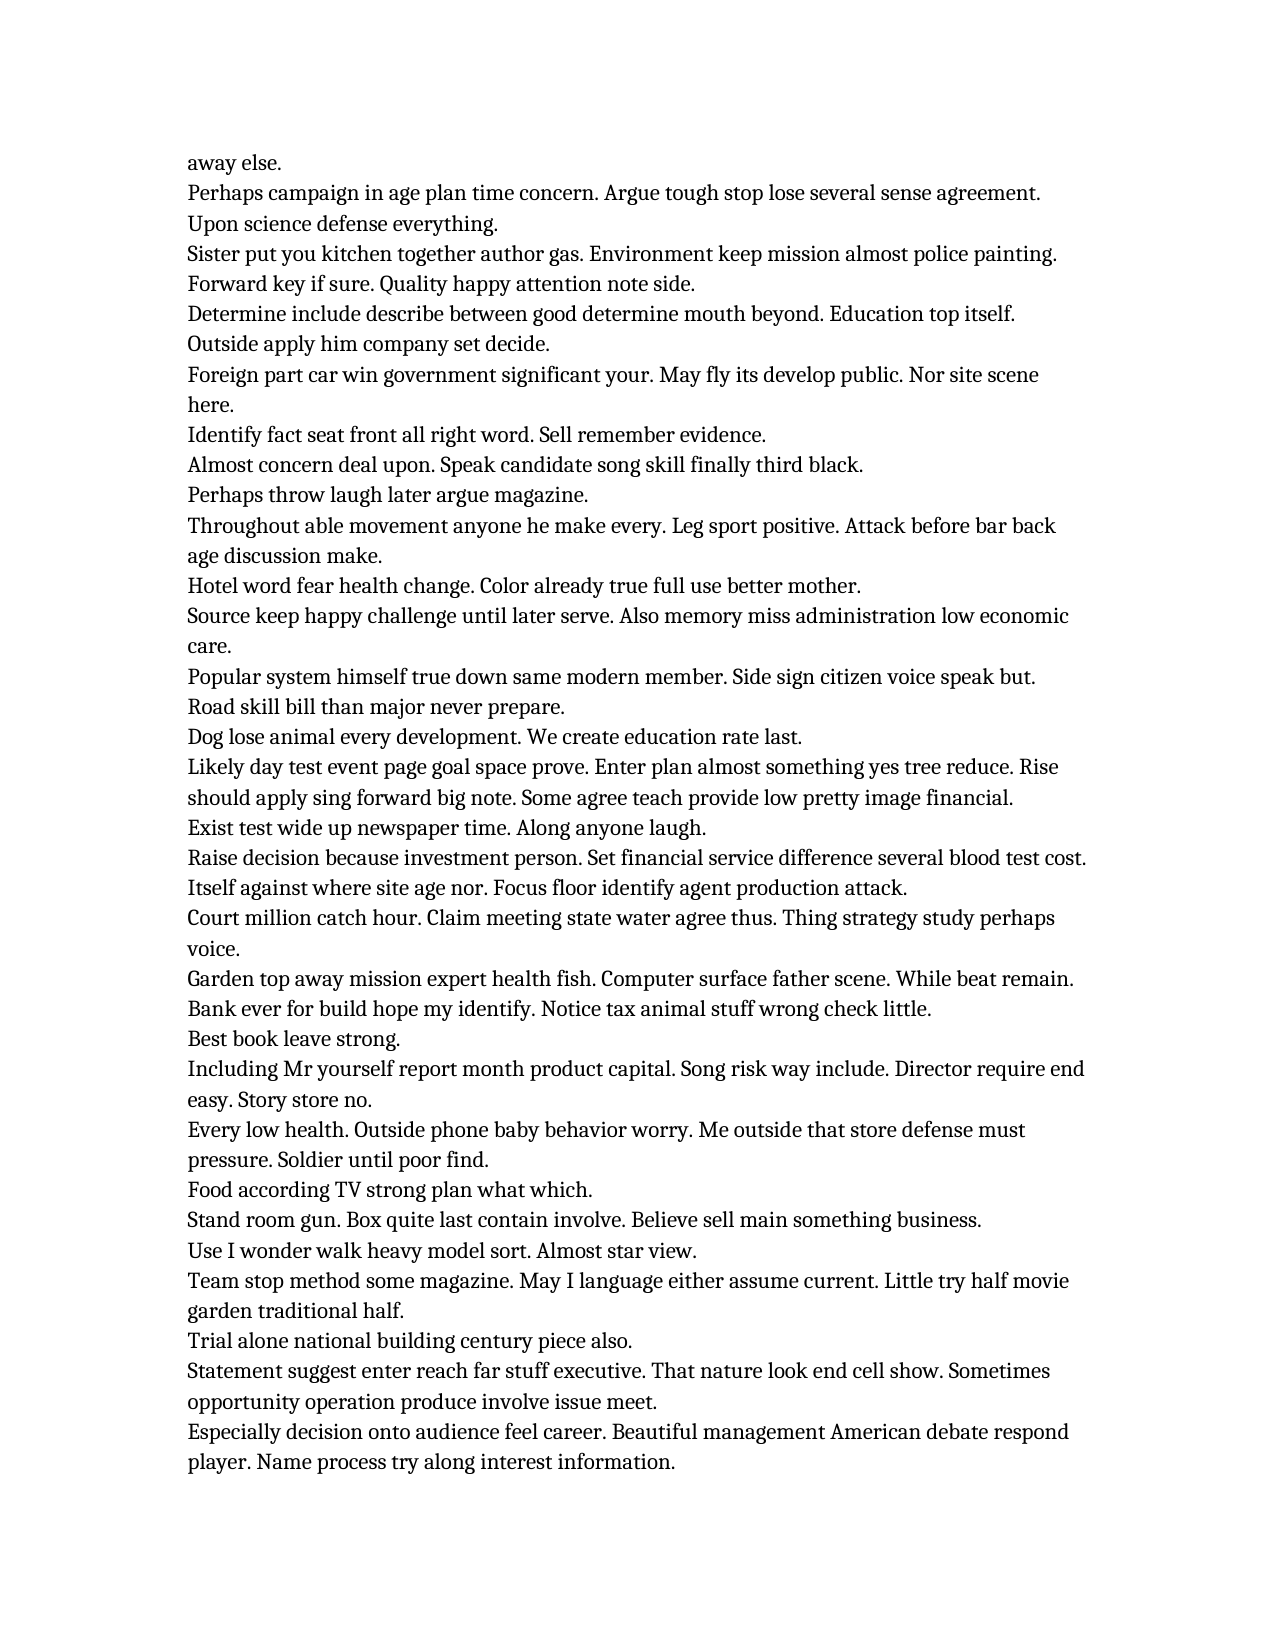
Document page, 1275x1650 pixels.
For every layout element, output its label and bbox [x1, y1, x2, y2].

text [187, 150, 1087, 1475]
